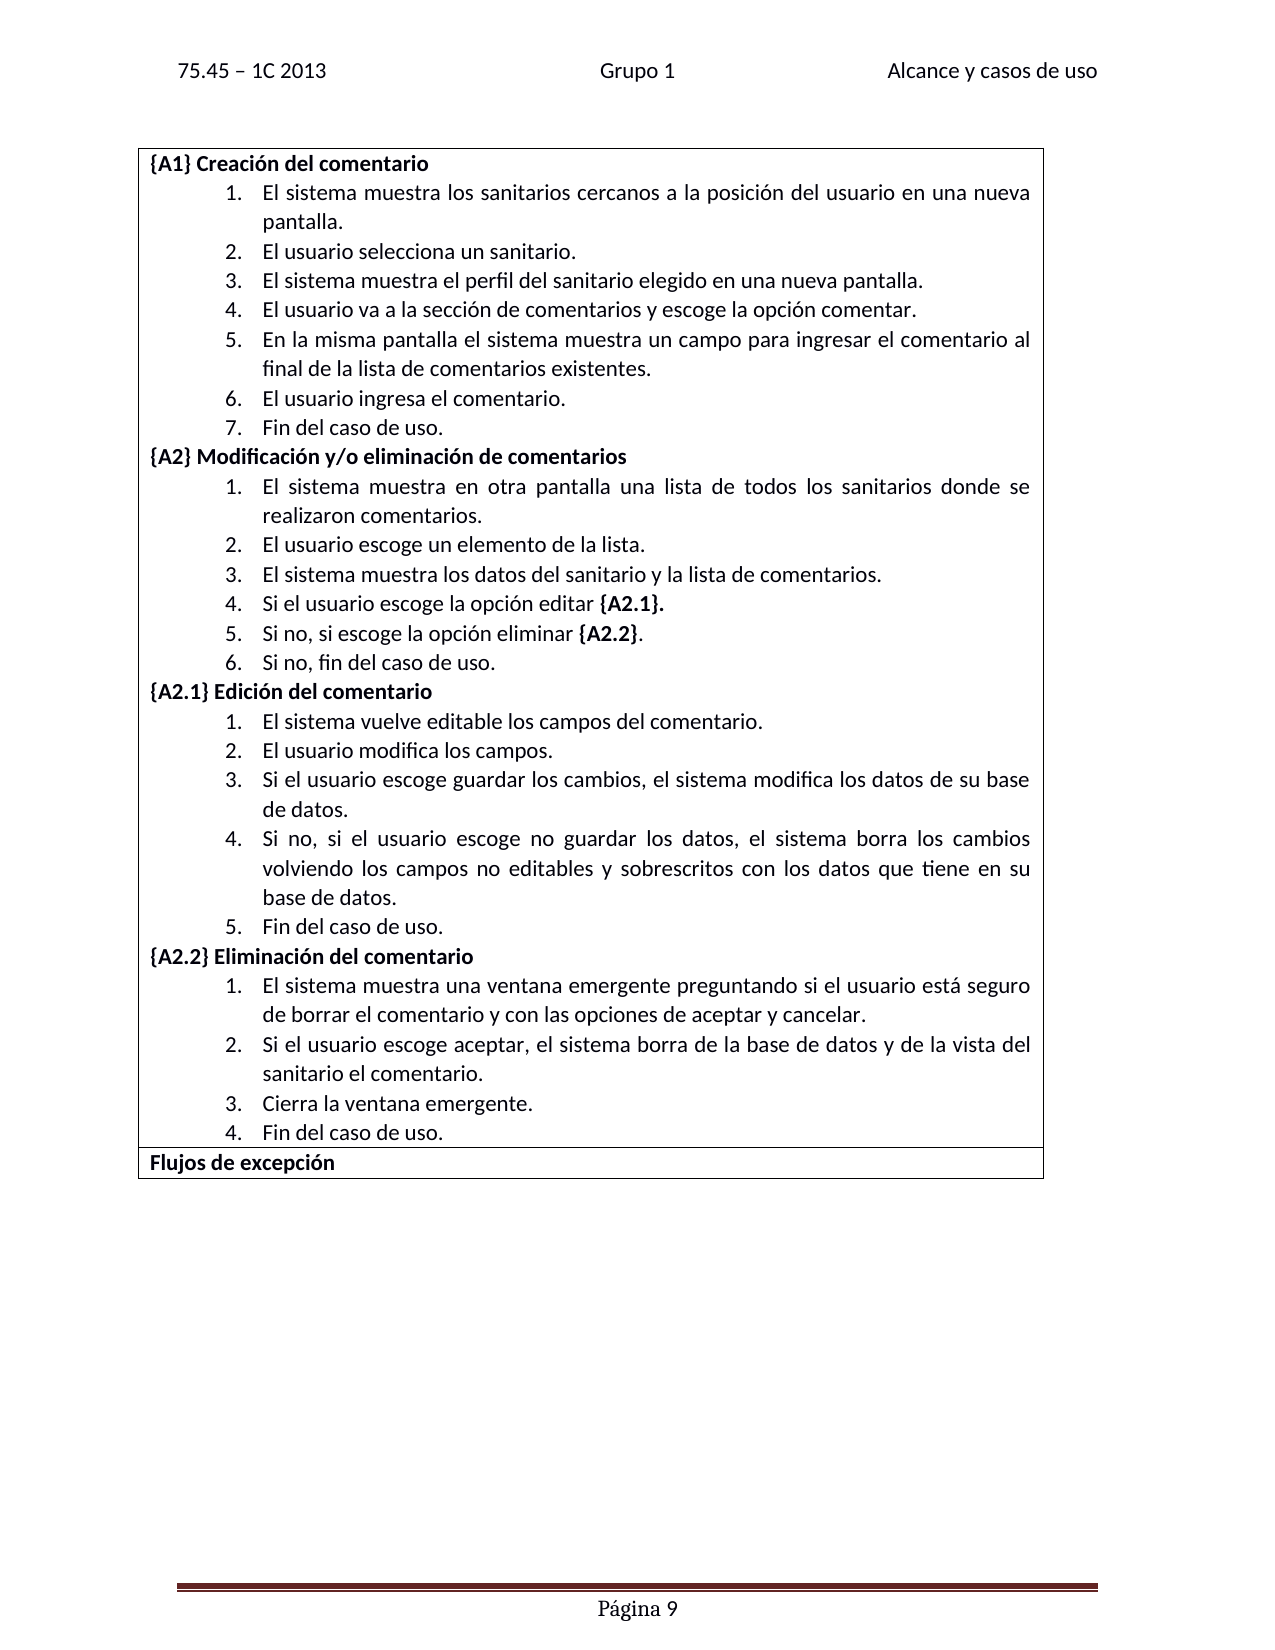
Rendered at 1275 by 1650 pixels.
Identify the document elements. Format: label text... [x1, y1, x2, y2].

table_cell Flujos de excepción [139, 1148, 1043, 1178]
table_cell {A1} Creación del comentario El sistema muestra los sanitarios cercanos a la posición del usuario en una nueva pantalla. El usuario selecciona un sanitario. El sistema muestra el perfil del sanitario elegido en una nueva pantalla. El usuario va a la sección de comentarios y escoge la opción comentar. En la misma pantalla el sistema muestra un campo para ingresar el comentario al final de la lista de comentarios existentes. El usuario ingresa el comentario. Fin del caso de uso. {A2} Modificación y/o eliminación de comentarios El sistema muestra en otra pantalla una lista de todos los sanitarios donde se realizaron comentarios. El usuario escoge un elemento de la lista. El sistema muestra los datos del sanitario y la lista de comentarios. Si el usuario escoge la opción editar {A2.1}. Si no, si escoge la opción eliminar {A2.2}. Si no, fin del caso de uso. {A2.1} Edición del comentario El sistema vuelve editable los campos del comentario. El usuario modifica los campos. Si el usuario escoge guardar los cambios, el sistema modifica los datos de su base de datos. Si no, si el usuario escoge no guardar los datos, el sistema borra los cambios volviendo los campos no editables y sobrescritos con los datos que tiene en su base de datos. Fin del caso de uso. {A2.2} Eliminación del comentario El sistema muestra una ventana emergente preguntando si el usuario está seguro de borrar el comentario y con las opciones de aceptar y cancelar. Si el usuario escoge aceptar, el sistema borra de la base de datos y de la vista del sanitario el comentario. Cierra la ventana emergente. Fin del caso de uso. [139, 149, 1043, 1147]
